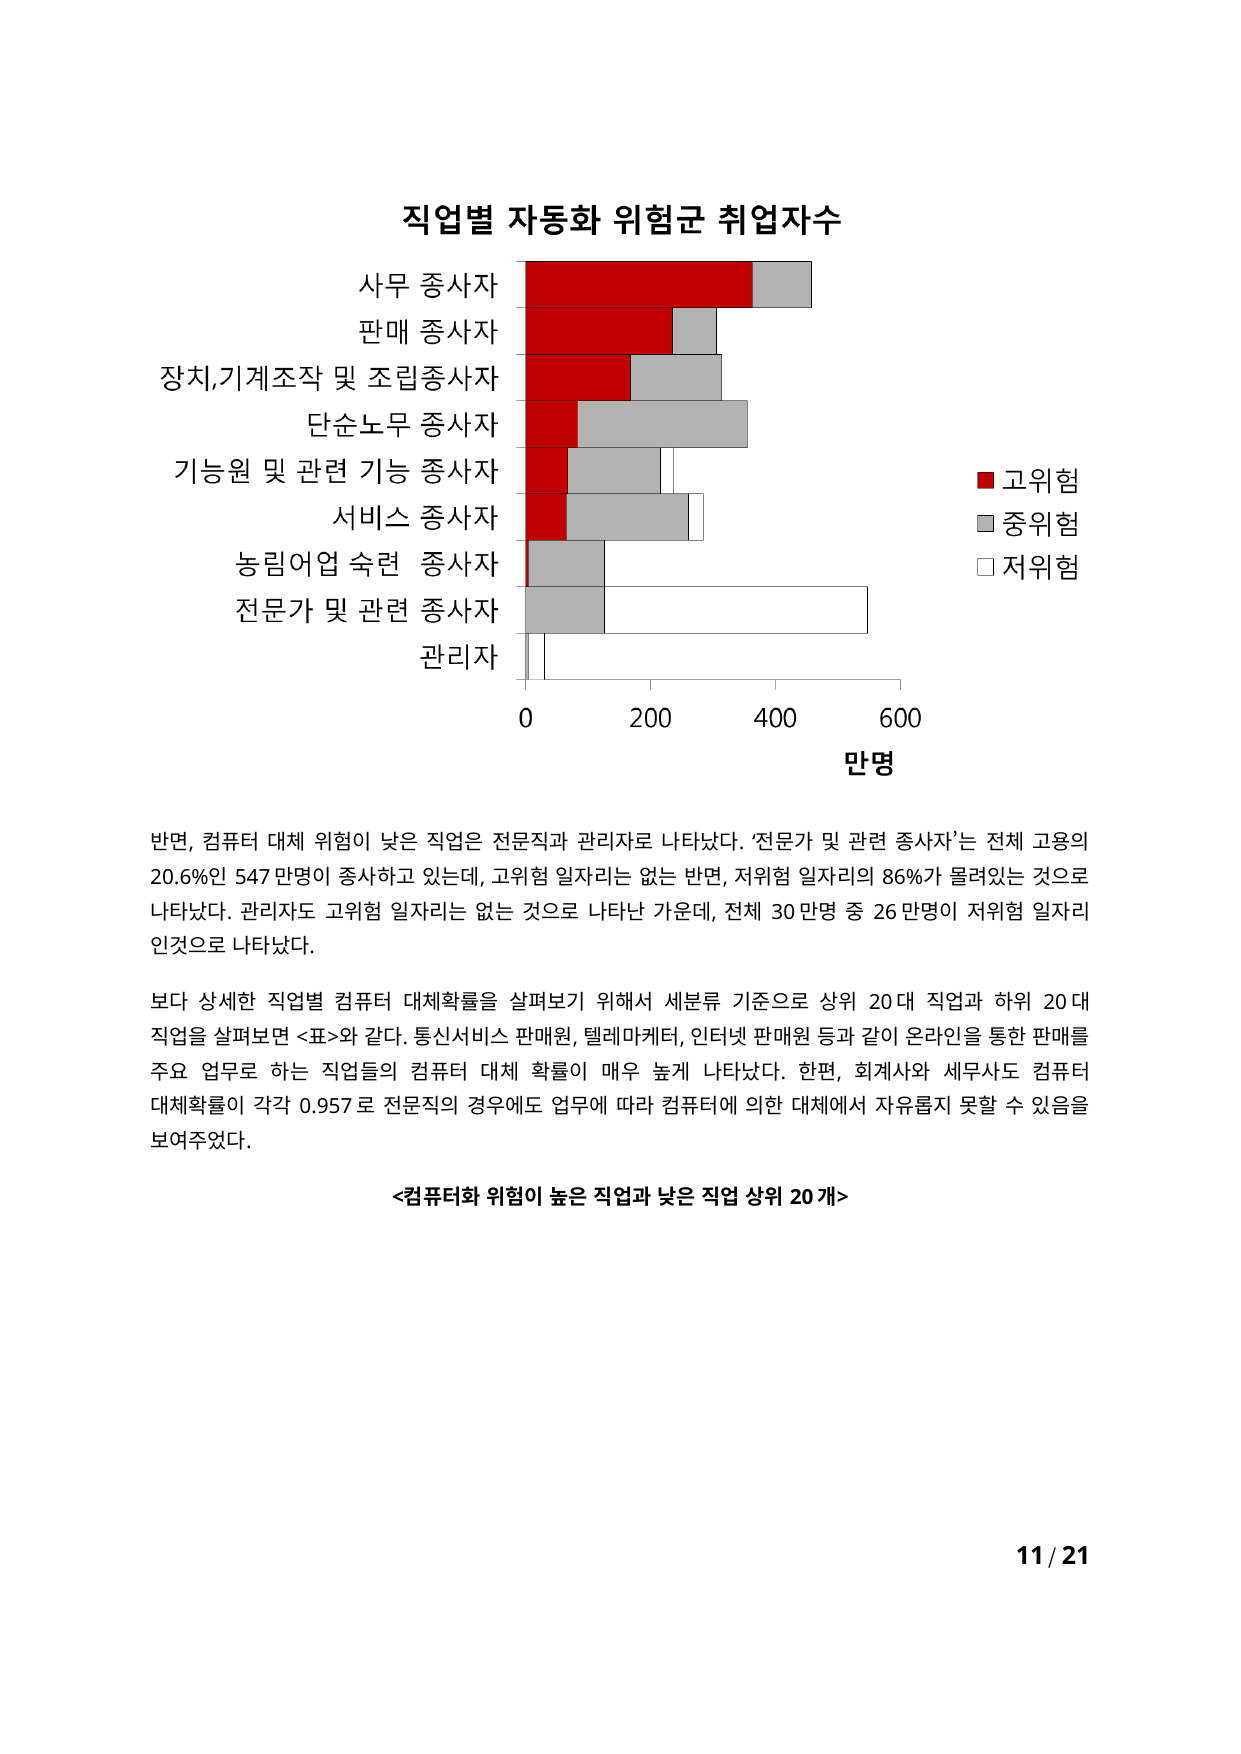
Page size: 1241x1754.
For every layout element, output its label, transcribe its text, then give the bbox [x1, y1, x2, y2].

picture [150, 177, 1094, 801]
text <컴퓨터화 위험이 높은 직업과 낮은 직업 상위 20개> [150, 1180, 1090, 1211]
text 반면, 컴퓨터 대체 위험이 낮은 직업은 전문직과 관리자로 나타났다. ‘전문가 및 관련 종사자’는 전체 고용의 20.6%인 547만명이 종사하고 있는데, 고위험 일자리는 없는 반면, 저위험 일자리의 86%가 몰려있는 것으로 나타났다. 관리자도 고위험 일자리는 없는 것으로 나타난 가운데, 전체 30만명 중 26만명이 저위험 일자리 인것으로 나타났다. [150, 825, 1090, 960]
text 보다 상세한 직업별 컴퓨터 대체확률을 살펴보기 위해서 세분류 기준으로 상위 20대 직업과 하위 20대 직업을 살펴보면 <표>와 같다. 통신서비스 판매원, 텔레마케터, 인터넷 판매원 등과 같이 온라인을 통한 판매를 주요 업무로 하는 직업들의 컴퓨터 대체 확률이 매우 높게 나타났다. 한편, 회계사와 세무사도 컴퓨터 대체확률이 각각 0.957로 전문직의 경우에도 업무에 따라 컴퓨터에 의한 대체에서 자유롭지 못할 수 있음을 보여주었다. [150, 985, 1090, 1155]
